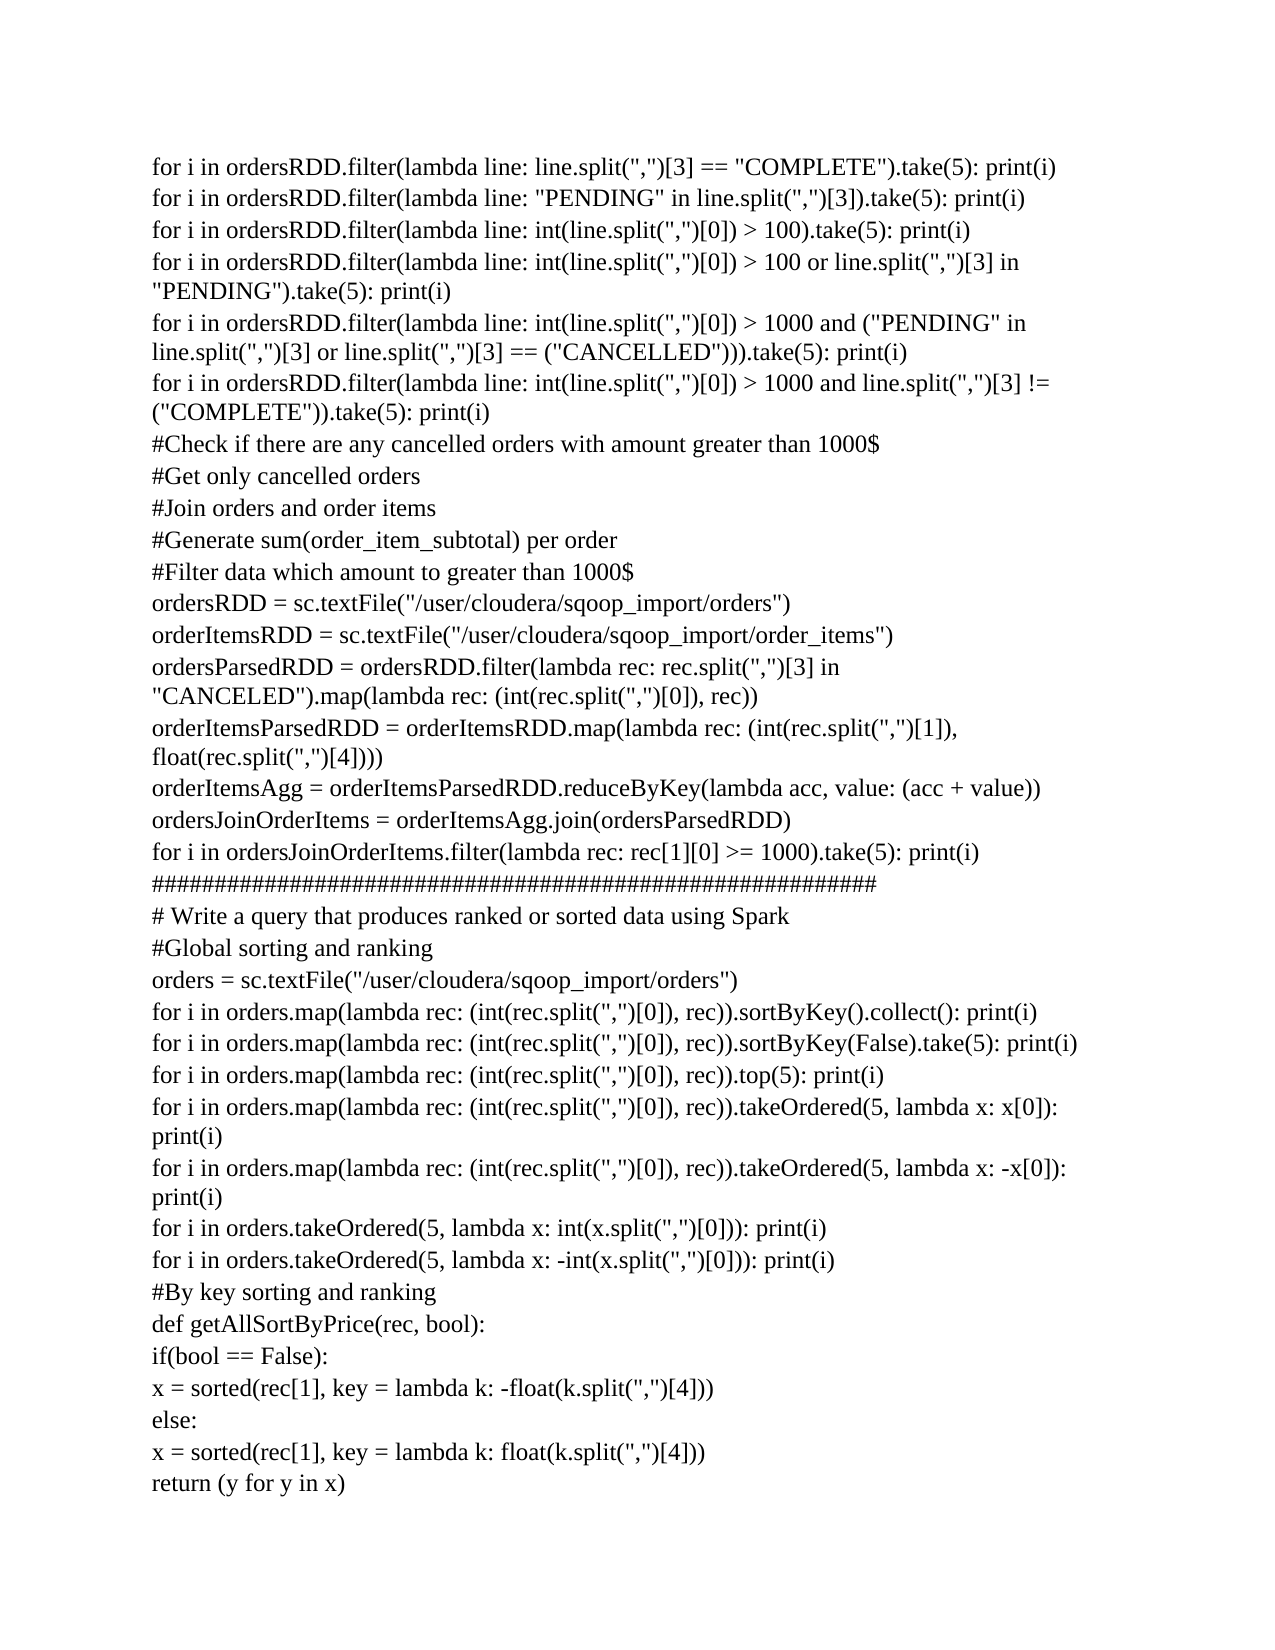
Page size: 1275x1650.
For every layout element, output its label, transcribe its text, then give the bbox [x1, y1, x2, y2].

table_header x = sorted(rec[1], key = lambda k: -float(k.split(",")[4])) [150, 1371, 722, 1403]
table_header #Global sorting and ranking [150, 931, 441, 963]
table_header orderItemsParsedRDD = orderItemsRDD.map(lambda rec: (int(rec.split(",")[1]), float(rec.split(",")[4]))) [150, 711, 1125, 772]
table_header for i in ordersRDD.filter(lambda line: int(line.split(",")[0]) > 100 or line.split(",")[3] in "PENDING").take(5): print(i) [150, 246, 1125, 306]
table_header ########################################################## [150, 868, 884, 899]
table_header for i in orders.map(lambda rec: (int(rec.split(",")[0]), rec)).top(5): print(i) [150, 1059, 892, 1091]
table_header #Get only cancelled orders [150, 459, 428, 491]
table_header for i in orders.takeOrdered(5, lambda x: -int(x.split(",")[0])): print(i) [150, 1244, 843, 1276]
table_header #Join orders and order items [150, 491, 444, 523]
table_header # Write a query that produces ranked or sorted data using Spark [150, 899, 797, 931]
table_header for i in orders.map(lambda rec: (int(rec.split(",")[0]), rec)).sortByKey(False).take(5): print(i) [150, 1027, 1086, 1059]
table_header #Check if there are any cancelled orders with amount greater than 1000$ [150, 428, 888, 459]
table_header ordersJoinOrderItems = orderItemsAgg.join(ordersParsedRDD) [150, 804, 799, 836]
table_header #Generate sum(order_item_subtotal) per order [150, 523, 625, 555]
table_header for i in ordersRDD.filter(lambda line: int(line.split(",")[0]) > 100).take(5): print(i) [150, 214, 978, 246]
table_header for i in orders.map(lambda rec: (int(rec.split(",")[0]), rec)).takeOrdered(5, lambda x: -x[0]): print(i) [150, 1151, 1125, 1212]
table_header if(bool == False): [150, 1339, 336, 1371]
table_header for i in ordersRDD.filter(lambda line: int(line.split(",")[0]) > 1000 and ("PENDING" in line.split(",")[3] or line.split(",")[3] == ("CANCELLED"))).take(5): print(i) [150, 306, 1125, 367]
table_header ordersRDD = sc.textFile("/user/cloudera/sqoop_import/orders") [150, 587, 799, 619]
table_header #By key sorting and ranking [150, 1276, 444, 1307]
table_header for i in ordersJoinOrderItems.filter(lambda rec: rec[1][0] >= 1000).take(5): print(i) [150, 836, 987, 867]
table_header orderItemsRDD = sc.textFile("/user/cloudera/sqoop_import/order_items") [150, 619, 901, 651]
table_header #Filter data which amount to greater than 1000$ [150, 555, 642, 587]
table_header for i in orders.map(lambda rec: (int(rec.split(",")[0]), rec)).sortByKey().collect(): print(i) [150, 995, 1045, 1027]
table_header def getAllSortByPrice(rec, bool): [150, 1308, 493, 1339]
table_header x = sorted(rec[1], key = lambda k: float(k.split(",")[4])) [150, 1435, 713, 1467]
table_header ordersParsedRDD = ordersRDD.filter(lambda rec: rec.split(",")[3] in "CANCELED").map(lambda rec: (int(rec.split(",")[0]), rec)) [150, 651, 1125, 711]
table_header return (y for y in x) [150, 1467, 353, 1499]
table_header for i in ordersRDD.filter(lambda line: int(line.split(",")[0]) > 1000 and line.split(",")[3] != ("COMPLETE")).take(5): print(i) [150, 367, 1125, 427]
table_header for i in orders.map(lambda rec: (int(rec.split(",")[0]), rec)).takeOrdered(5, lambda x: x[0]): print(i) [150, 1091, 1125, 1151]
table_header orders = sc.textFile("/user/cloudera/sqoop_import/orders") [150, 963, 746, 995]
table_header orderItemsAgg = orderItemsParsedRDD.reduceByKey(lambda acc, value: (acc + value)) [150, 772, 1049, 804]
table_header for i in ordersRDD.filter(lambda line: "PENDING" in line.split(",")[3]).take(5): print(i) [150, 182, 1033, 214]
table_header else: [150, 1403, 205, 1435]
table_header for i in ordersRDD.filter(lambda line: line.split(",")[3] == "COMPLETE").take(5): print(i) [150, 150, 1064, 182]
table_header for i in orders.takeOrdered(5, lambda x: int(x.split(",")[0])): print(i) [150, 1212, 834, 1244]
